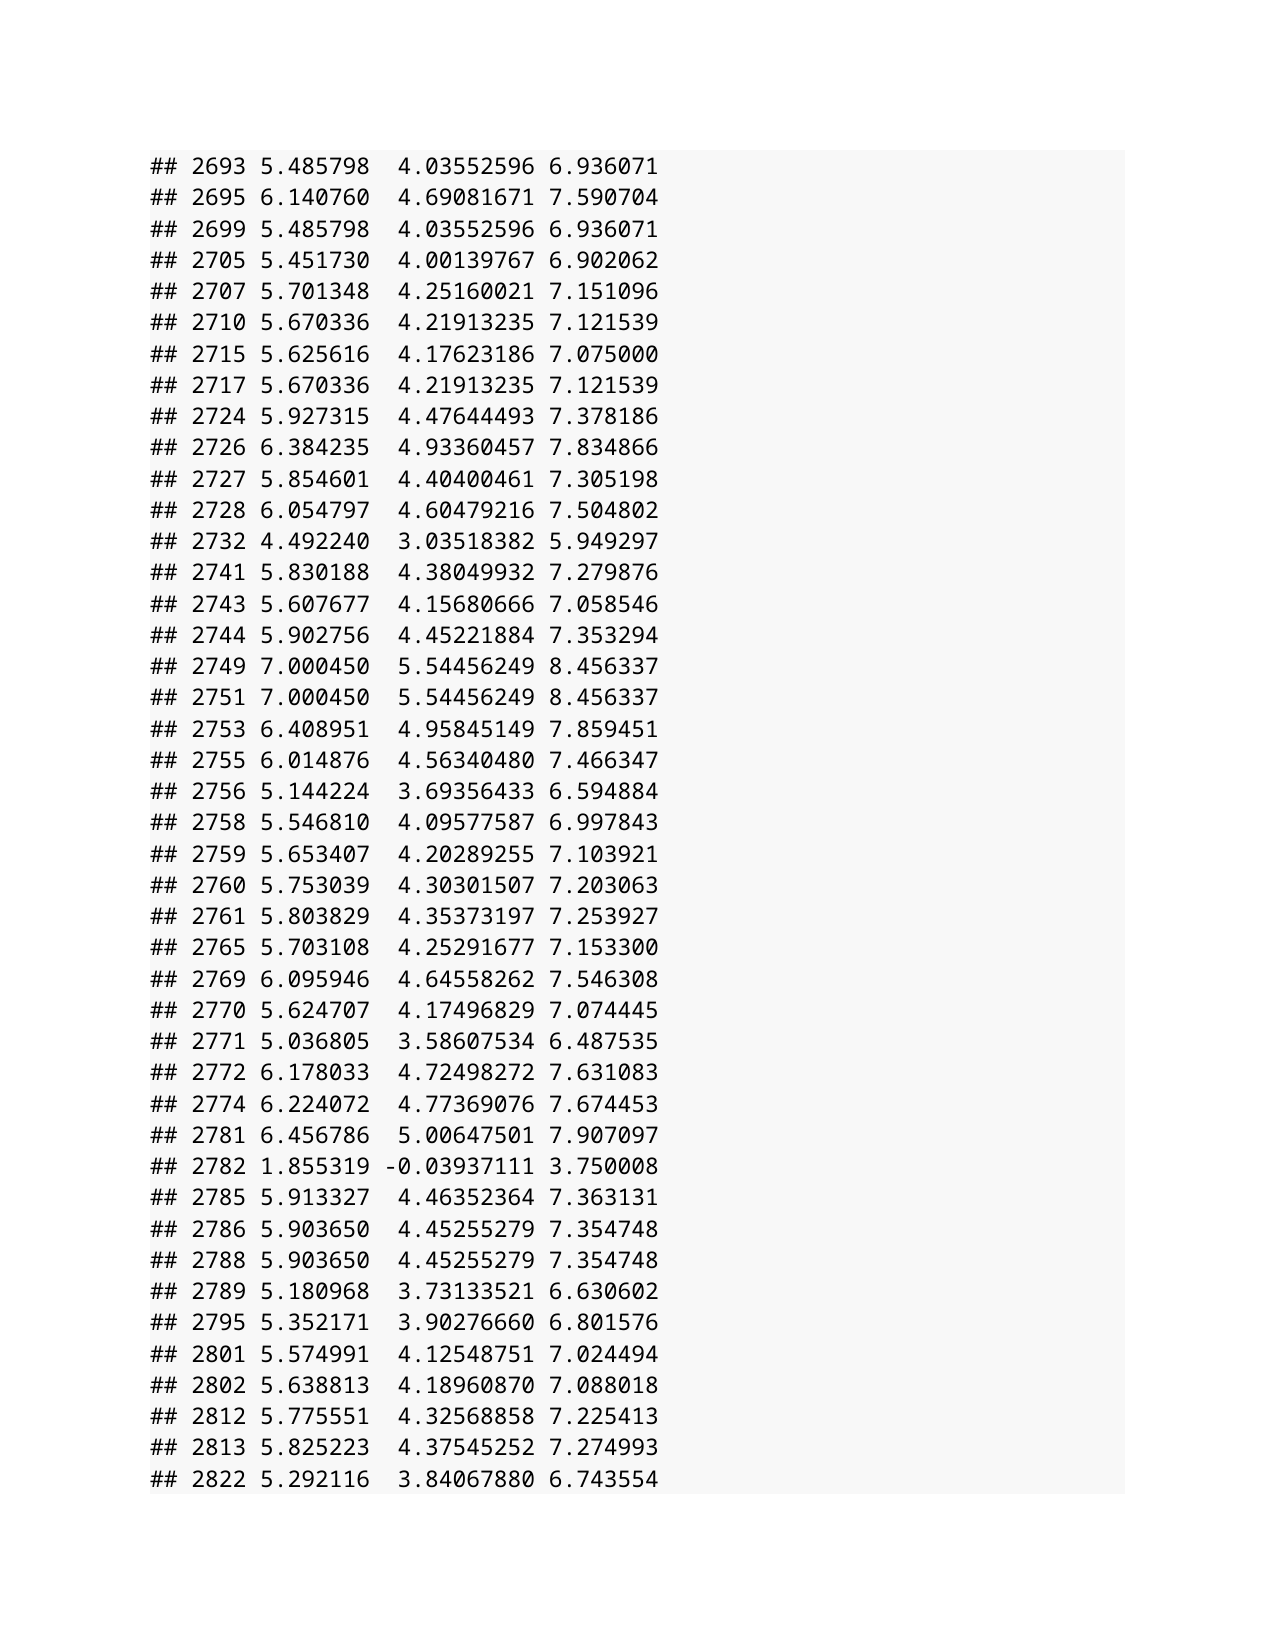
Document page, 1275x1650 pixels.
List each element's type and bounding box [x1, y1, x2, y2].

text [150, 150, 1125, 1494]
